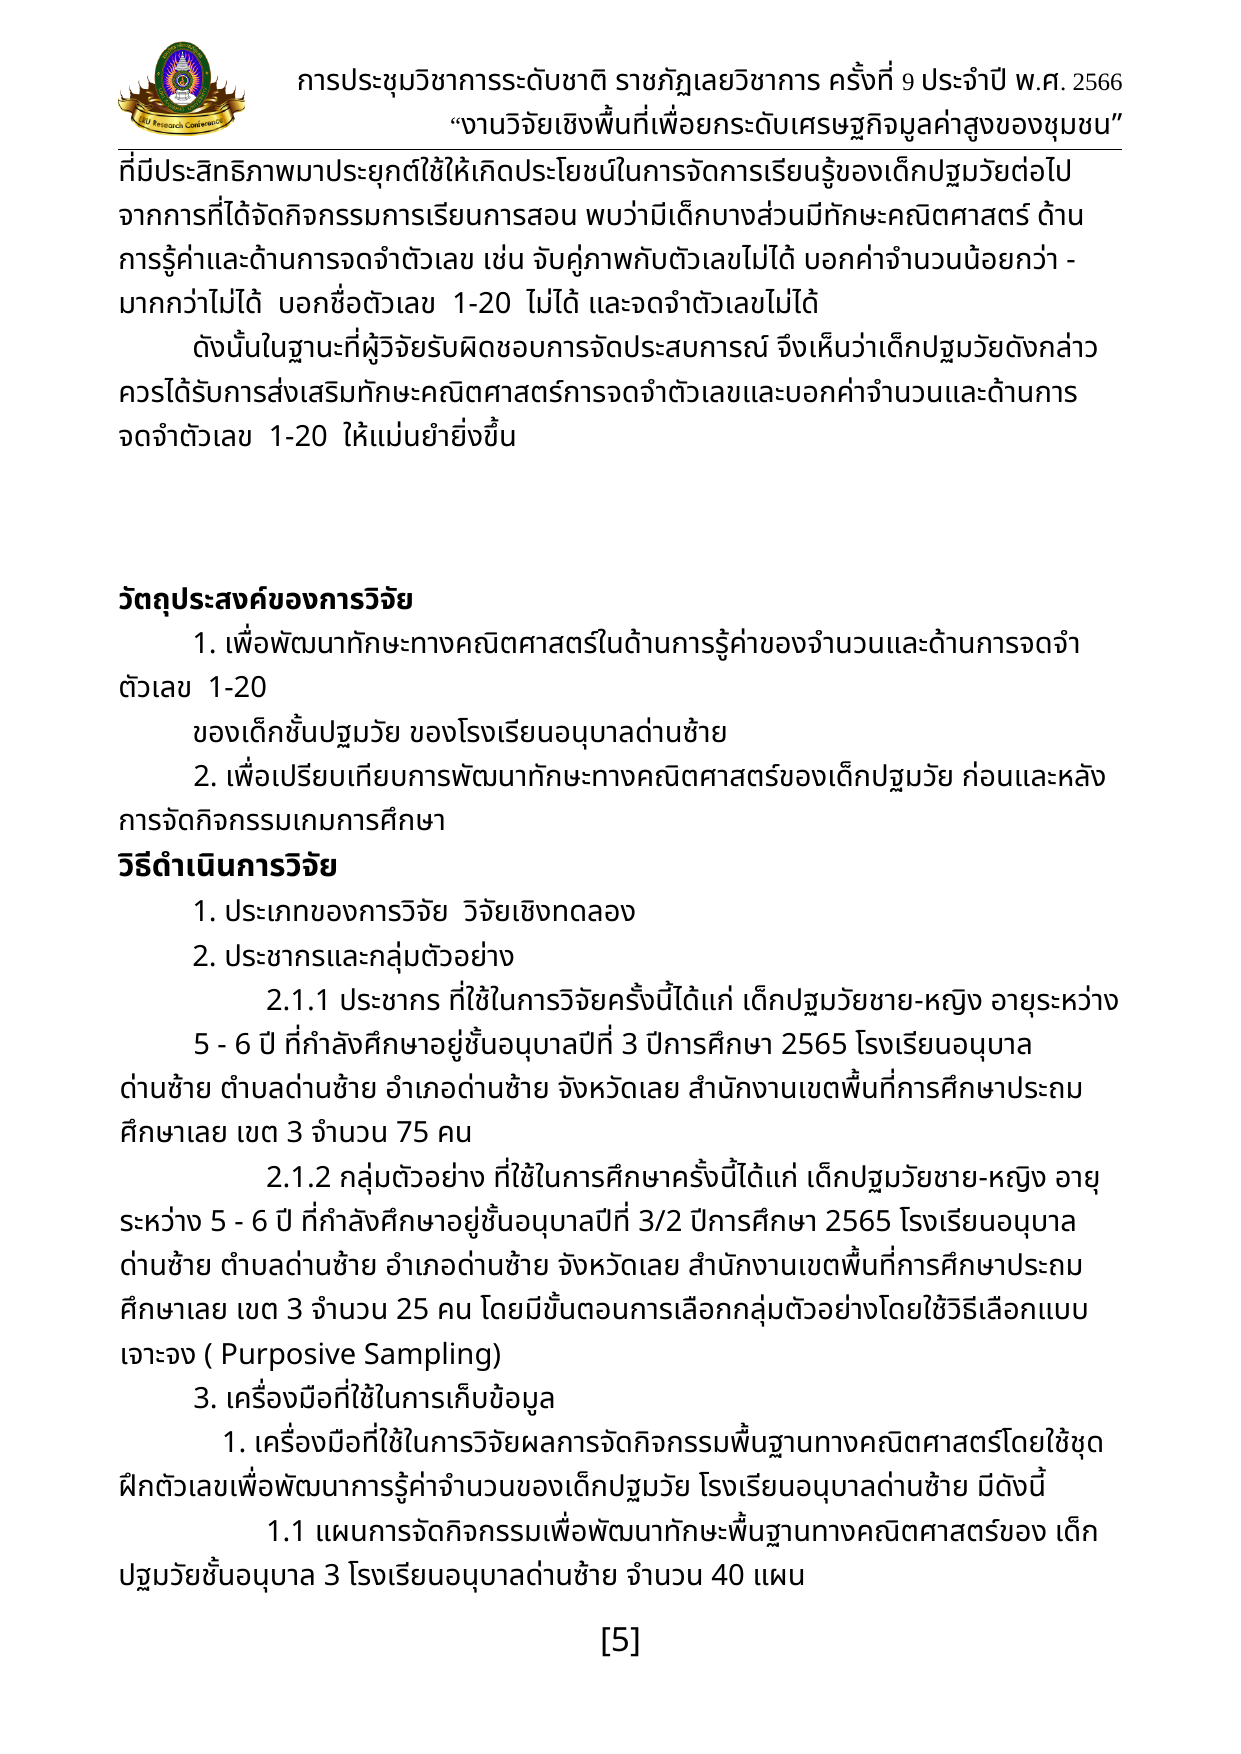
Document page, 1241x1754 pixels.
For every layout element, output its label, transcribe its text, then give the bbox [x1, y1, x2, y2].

text 1.1 แผนการจัดกิจกรรมเพื่อพัฒนาทักษะพื้นฐานทางคณิตศาสตร์ของ เด็กปฐมวัยชั้นอนุบาล 3 โรงเรียนอนุบาลด่านซ้าย จำนวน 40 แผน [118, 1510, 1122, 1598]
text ดังนั้นในฐานะที่ผู้วิจัยรับผิดชอบการจัดประสบการณ์ จึงเห็นว่าเด็กปฐมวัยดังกล่าวควรได้รับการส่งเสริมทักษะคณิตศาสตร์การจดจำตัวเลขและบอกค่าจำนวนและด้านการจดจำตัวเลข 1-20 ให้แม่นยำยิ่งขึ้น [118, 327, 1122, 459]
text วัตถุประสงค์ของการวิจัย [118, 578, 1122, 622]
text 2. เพื่อเปรียบเทียบการพัฒนาทักษะทางคณิตศาสตร์ของเด็กปฐมวัย ก่อนและหลังการจัดกิจกรรมเกมการศึกษา [118, 755, 1122, 843]
text 5 - 6 ปี ที่กำลังศึกษาอยู่ชั้นอนุบาลปีที่ 3 ปีการศึกษา 2565 โรงเรียนอนุบาลด่านซ้าย ตำบลด่านซ้าย อำเภอด่านซ้าย จังหวัดเลย สำนักงานเขตพื้นที่การศึกษาประถมศึกษาเลย เขต 3 จำนวน 75 คน [119, 1023, 1122, 1156]
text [118, 150, 1122, 327]
text 1. เครื่องมือที่ใช้ในการวิจัยผลการจัดกิจกรรมพื้นฐานทางคณิตศาสตร์โดยใช้ชุดฝึกตัวเลขเพื่อพัฒนาการรู้ค่าจำนวนของเด็กปฐมวัย โรงเรียนอนุบาลด่านซ้าย มีดังนี้ [118, 1421, 1122, 1510]
text 2.1.1 ประชากร ที่ใช้ในการวิจัยครั้งนี้ได้แก่ เด็กปฐมวัยชาย-หญิง อายุระหว่าง [119, 979, 1122, 1023]
text 2.1.2 กลุ่มตัวอย่าง ที่ใช้ในการศึกษาครั้งนี้ได้แก่ เด็กปฐมวัยชาย-หญิง อายุระหว่าง 5 - 6 ปี ที่กำลังศึกษาอยู่ชั้นอนุบาลปีที่ 3/2 ปีการศึกษา 2565 โรงเรียนอนุบาลด่านซ้าย ตำบลด่านซ้าย อำเภอด่านซ้าย จังหวัดเลย สำนักงานเขตพื้นที่การศึกษาประถมศึกษาเลย เขต 3 จำนวน 25 คน โดยมีขั้นตอนการเลือกกลุ่มตัวอย่างโดยใช้วิธีเลือกแบบเจาะจง ( Purposive Sampling) [119, 1156, 1122, 1377]
text 1. ประเภทของการวิจัย วิจัยเชิงทดลอง [118, 891, 1122, 935]
text 2. ประชากรและกลุ่มตัวอย่าง [118, 935, 1122, 979]
text 3. เครื่องมือที่ใช้ในการเก็บข้อมูล [119, 1377, 1122, 1421]
text ของเด็กชั้นปฐมวัย ของโรงเรียนอนุบาลด่านซ้าย [118, 711, 1122, 755]
text 1. เพื่อพัฒนาทักษะทางคณิตศาสตร์ในด้านการรู้ค่าของจำนวนและด้านการจดจำตัวเลข 1-20 [118, 622, 1122, 711]
picture [116, 40, 245, 134]
text วิธีดำเนินการวิจัย [118, 843, 1122, 891]
